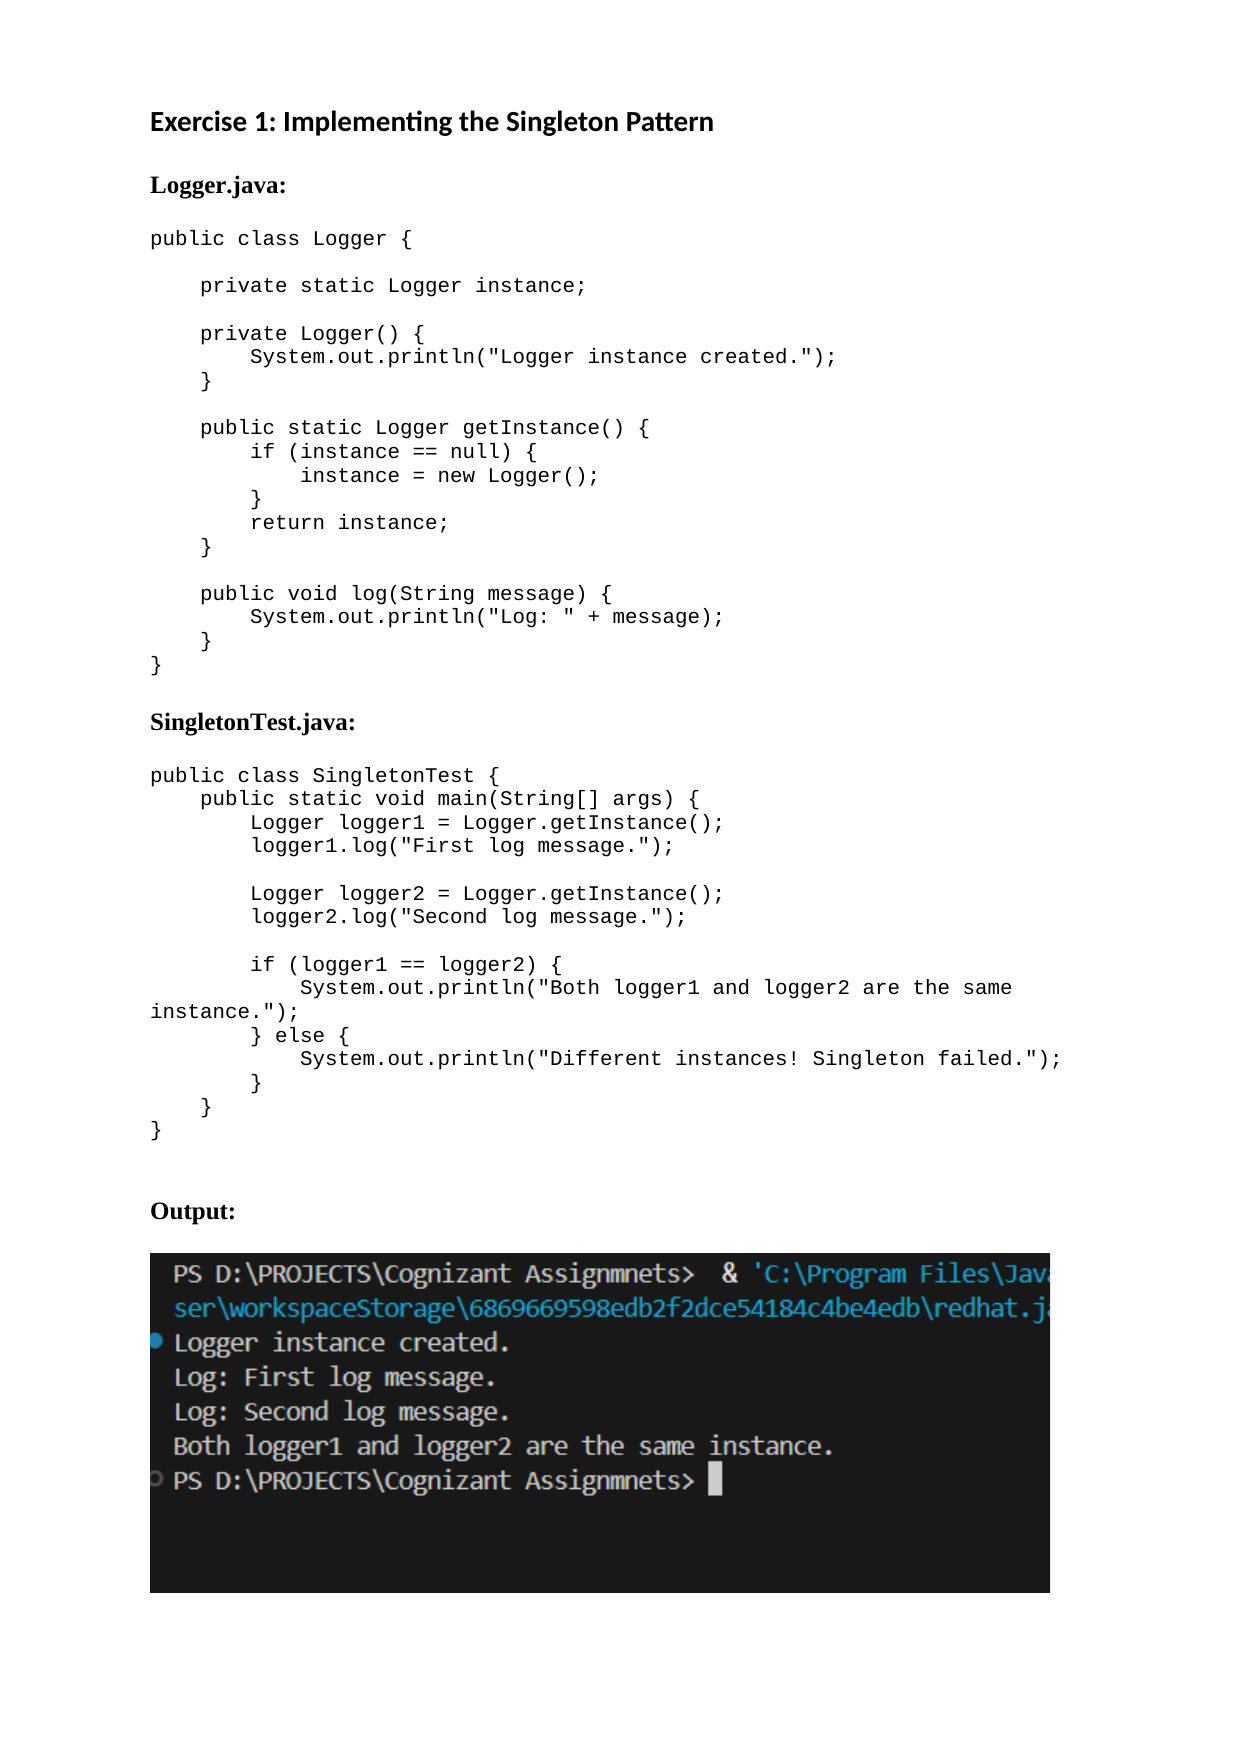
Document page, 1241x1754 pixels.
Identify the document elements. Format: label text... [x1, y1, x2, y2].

text Logger logger2 = Logger.getInstance(); [150, 883, 1090, 906]
text System.out.println("Log: " + message); [150, 607, 1090, 630]
text if (logger1 == logger2) { [150, 954, 1090, 977]
text } [150, 370, 1090, 394]
text public void log(String message) { [150, 583, 1090, 607]
text logger1.log("First log message."); [150, 836, 1090, 859]
text } [150, 654, 1090, 677]
text logger2.log("Second log message."); [150, 906, 1090, 930]
text if (instance == null) { [150, 441, 1090, 465]
text private static Logger instance; [150, 276, 1090, 299]
text public static void main(String[] args) { [150, 788, 1090, 812]
text } [150, 1119, 1090, 1143]
text public class Logger { [150, 228, 1090, 252]
text System.out.println("Both logger1 and logger2 are the same instance."); [150, 977, 1090, 1025]
text Logger logger1 = Logger.getInstance(); [150, 812, 1090, 836]
text System.out.println("Different instances! Singleton failed."); [150, 1048, 1090, 1072]
text System.out.println("Logger instance created."); [150, 346, 1090, 370]
text Output: [150, 1196, 1090, 1224]
text } [150, 630, 1090, 654]
picture [150, 1253, 1050, 1593]
text } else { [150, 1025, 1090, 1048]
text private Logger() { [150, 323, 1090, 346]
text } [150, 1096, 1090, 1119]
text } [150, 488, 1090, 512]
text Logger.java: [150, 170, 1090, 199]
text public class SingletonTest { [150, 764, 1090, 788]
text return instance; [150, 512, 1090, 536]
text } [150, 1072, 1090, 1096]
text public static Logger getInstance() { [150, 417, 1090, 441]
text instance = new Logger(); [150, 465, 1090, 488]
text SingletonTest.java: [150, 707, 1090, 735]
text Exercise 1: Implementing the Singleton Pattern [150, 103, 1090, 139]
text } [150, 536, 1090, 559]
